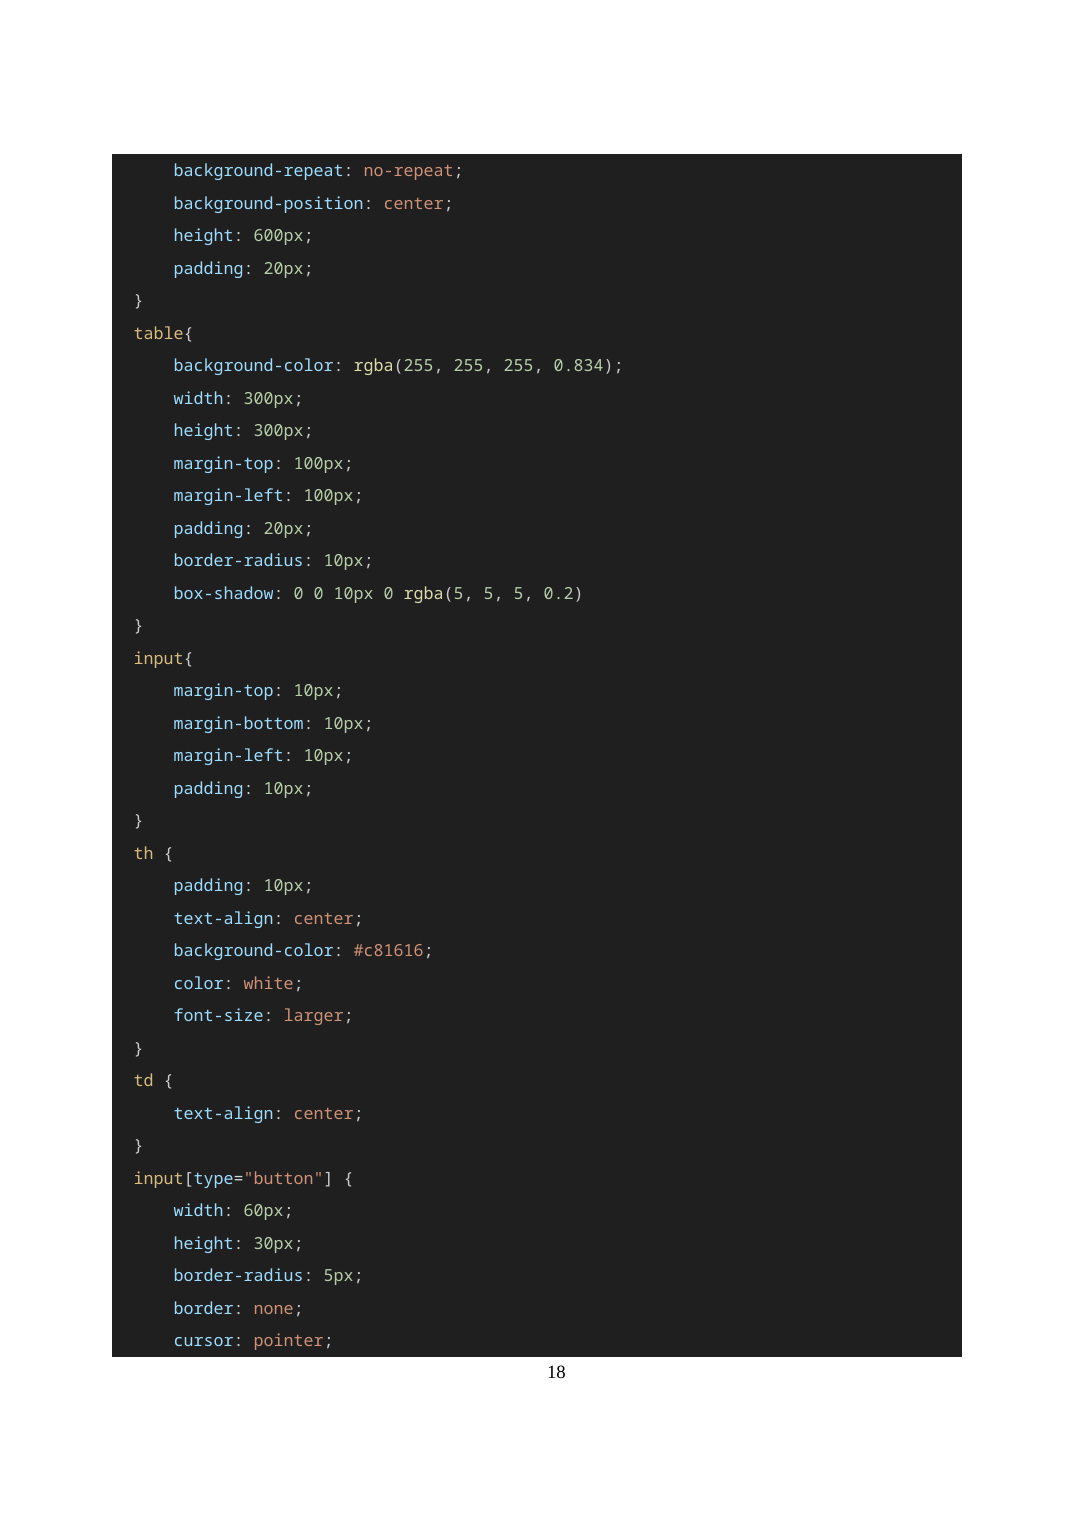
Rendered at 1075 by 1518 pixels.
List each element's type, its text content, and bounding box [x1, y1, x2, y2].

text height: 300px; [112, 414, 962, 447]
text text-align: center; [112, 1097, 962, 1129]
text padding: 10px; [112, 869, 962, 902]
text th { [112, 837, 962, 869]
text background-color: #c81616; [112, 934, 962, 967]
text background-position: center; [112, 187, 962, 219]
text height: 600px; [112, 219, 962, 252]
text margin-left: 10px; [112, 739, 962, 772]
text padding: 10px; [112, 772, 962, 804]
text box-shadow: 0 0 10px 0 rgba(5, 5, 5, 0.2) [112, 577, 962, 609]
text font-size: larger; [112, 999, 962, 1032]
text color: white; [112, 967, 962, 999]
text } [112, 1129, 962, 1162]
text text-align: center; [112, 902, 962, 934]
text } [112, 284, 962, 317]
text padding: 20px; [112, 512, 962, 544]
text background-color: rgba(255, 255, 255, 0.834); [112, 349, 962, 382]
text background-repeat: no-repeat; [112, 154, 962, 187]
text border-radius: 10px; [112, 544, 962, 577]
text height: 30px; [112, 1227, 962, 1259]
text input[type="button"] { [112, 1162, 962, 1194]
text table{ [112, 317, 962, 349]
text td { [112, 1064, 962, 1097]
text width: 300px; [112, 382, 962, 414]
text width: 60px; [112, 1194, 962, 1227]
text margin-left: 100px; [112, 479, 962, 512]
text } [112, 609, 962, 642]
text cursor: pointer; [112, 1324, 962, 1357]
text margin-top: 10px; [112, 674, 962, 707]
text border: none; [112, 1292, 962, 1324]
text padding: 20px; [112, 252, 962, 284]
text margin-top: 100px; [112, 447, 962, 479]
text } [112, 1032, 962, 1064]
text input{ [112, 642, 962, 674]
text margin-bottom: 10px; [112, 707, 962, 739]
text border-radius: 5px; [112, 1259, 962, 1292]
text } [112, 804, 962, 837]
